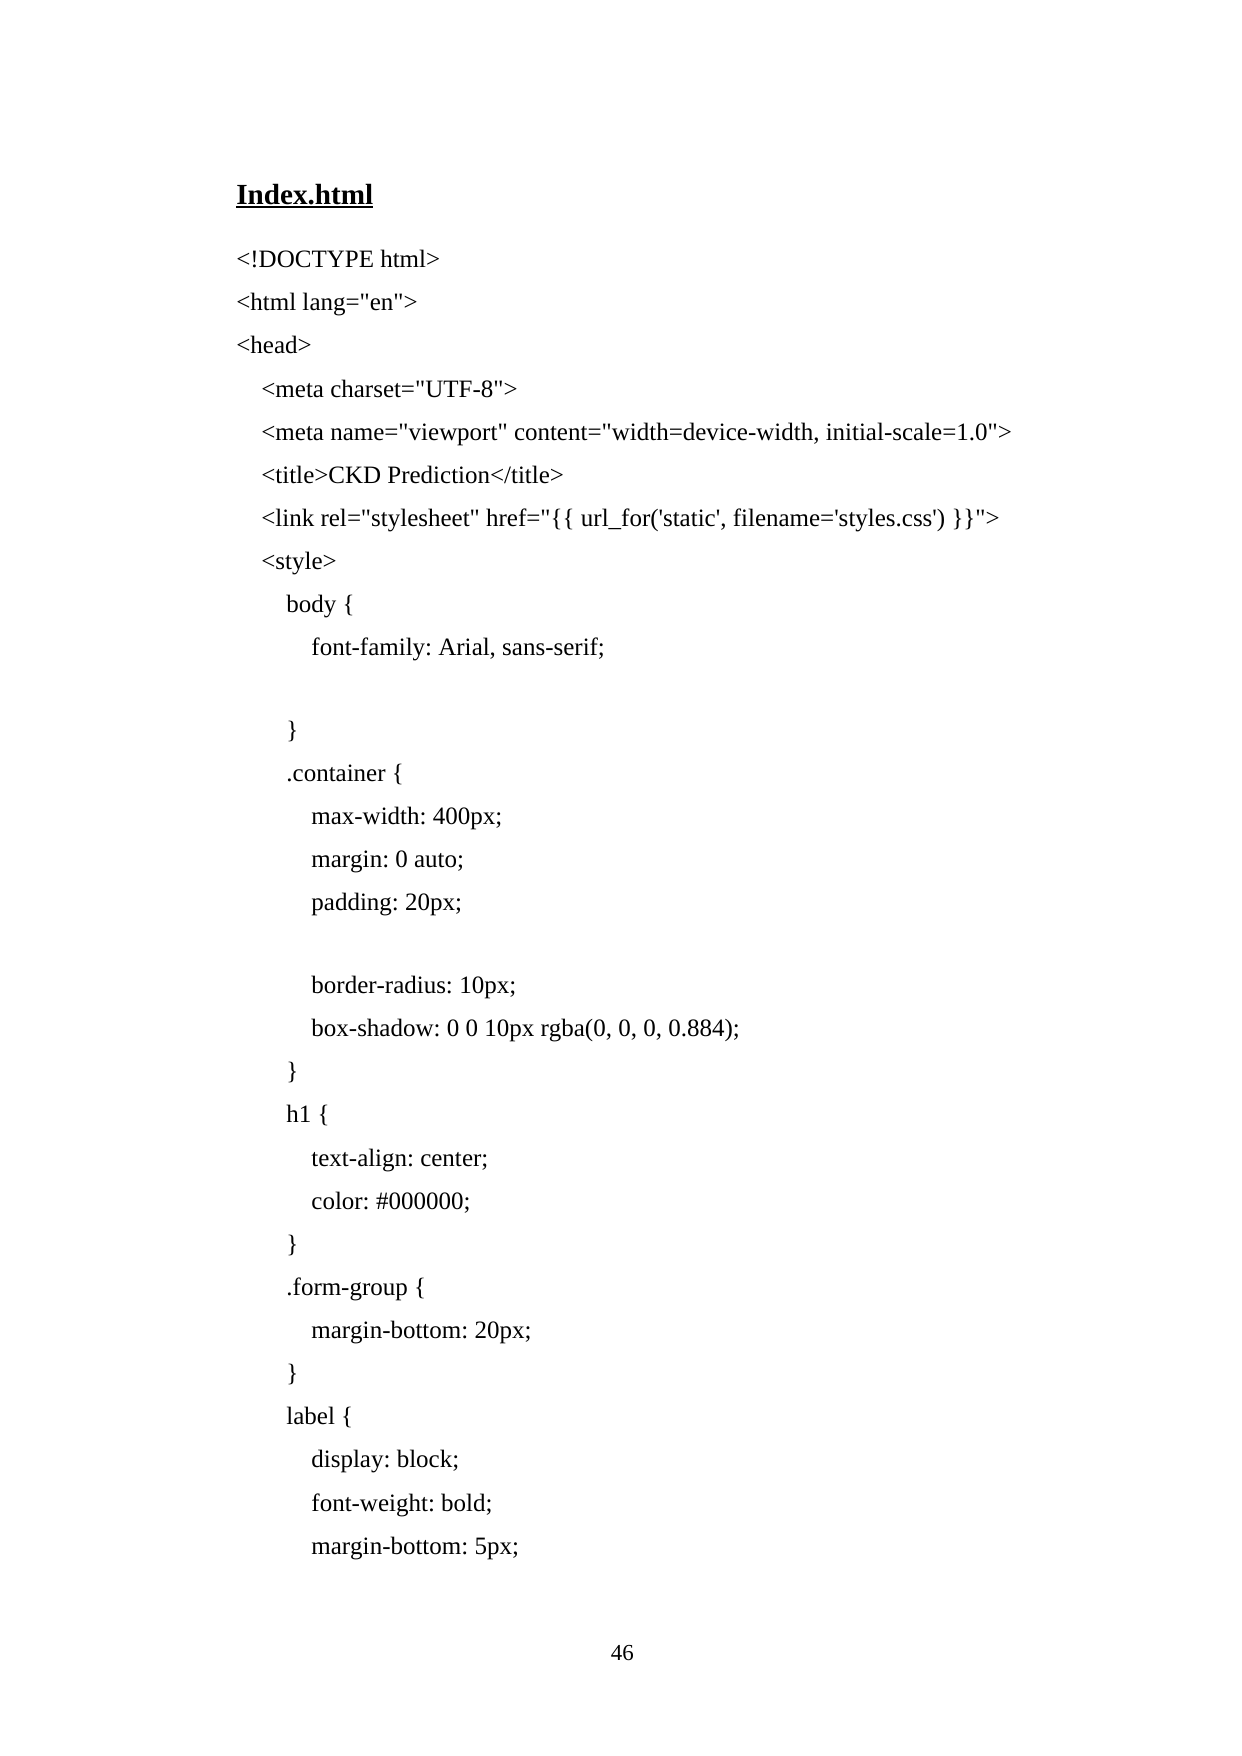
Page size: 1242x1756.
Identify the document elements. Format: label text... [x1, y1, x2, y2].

text label { [236, 1401, 1153, 1430]
text margin-bottom: 5px; [236, 1531, 1153, 1559]
text .container { [236, 758, 1153, 787]
text Index.html [236, 177, 1153, 211]
text .form-group { [236, 1272, 1153, 1301]
text <meta charset="UTF-8"> [236, 374, 1153, 402]
text box-shadow: 0 0 10px rgba(0, 0, 0, 0.884); [236, 1013, 1153, 1042]
text border-radius: 10px; [236, 970, 1153, 999]
text <style> [236, 546, 1153, 575]
text color: #000000; [236, 1186, 1153, 1214]
text } [236, 1358, 1153, 1387]
text <title>CKD Prediction</title> [236, 460, 1153, 489]
text } [236, 715, 1153, 744]
text h1 { [236, 1099, 1153, 1128]
text display: block; [236, 1444, 1153, 1473]
text max-width: 400px; [236, 801, 1153, 830]
text font-weight: bold; [236, 1488, 1153, 1516]
text font-family: Arial, sans-serif; [236, 632, 1153, 661]
text text-align: center; [236, 1143, 1153, 1171]
text margin-bottom: 20px; [236, 1315, 1153, 1344]
text <link rel="stylesheet" href="{{ url_for('static', filename='styles.css') }}"> [236, 503, 1153, 532]
text <!DOCTYPE html> [236, 244, 1153, 273]
text } [236, 1229, 1153, 1258]
text margin: 0 auto; [236, 844, 1153, 873]
text } [236, 1056, 1153, 1085]
text body { [236, 589, 1153, 618]
text <html lang="en"> [236, 287, 1153, 316]
text <head> [236, 331, 1153, 359]
text <meta name="viewport" content="width=device-width, initial-scale=1.0"> [236, 417, 1153, 446]
text padding: 20px; [236, 887, 1153, 916]
